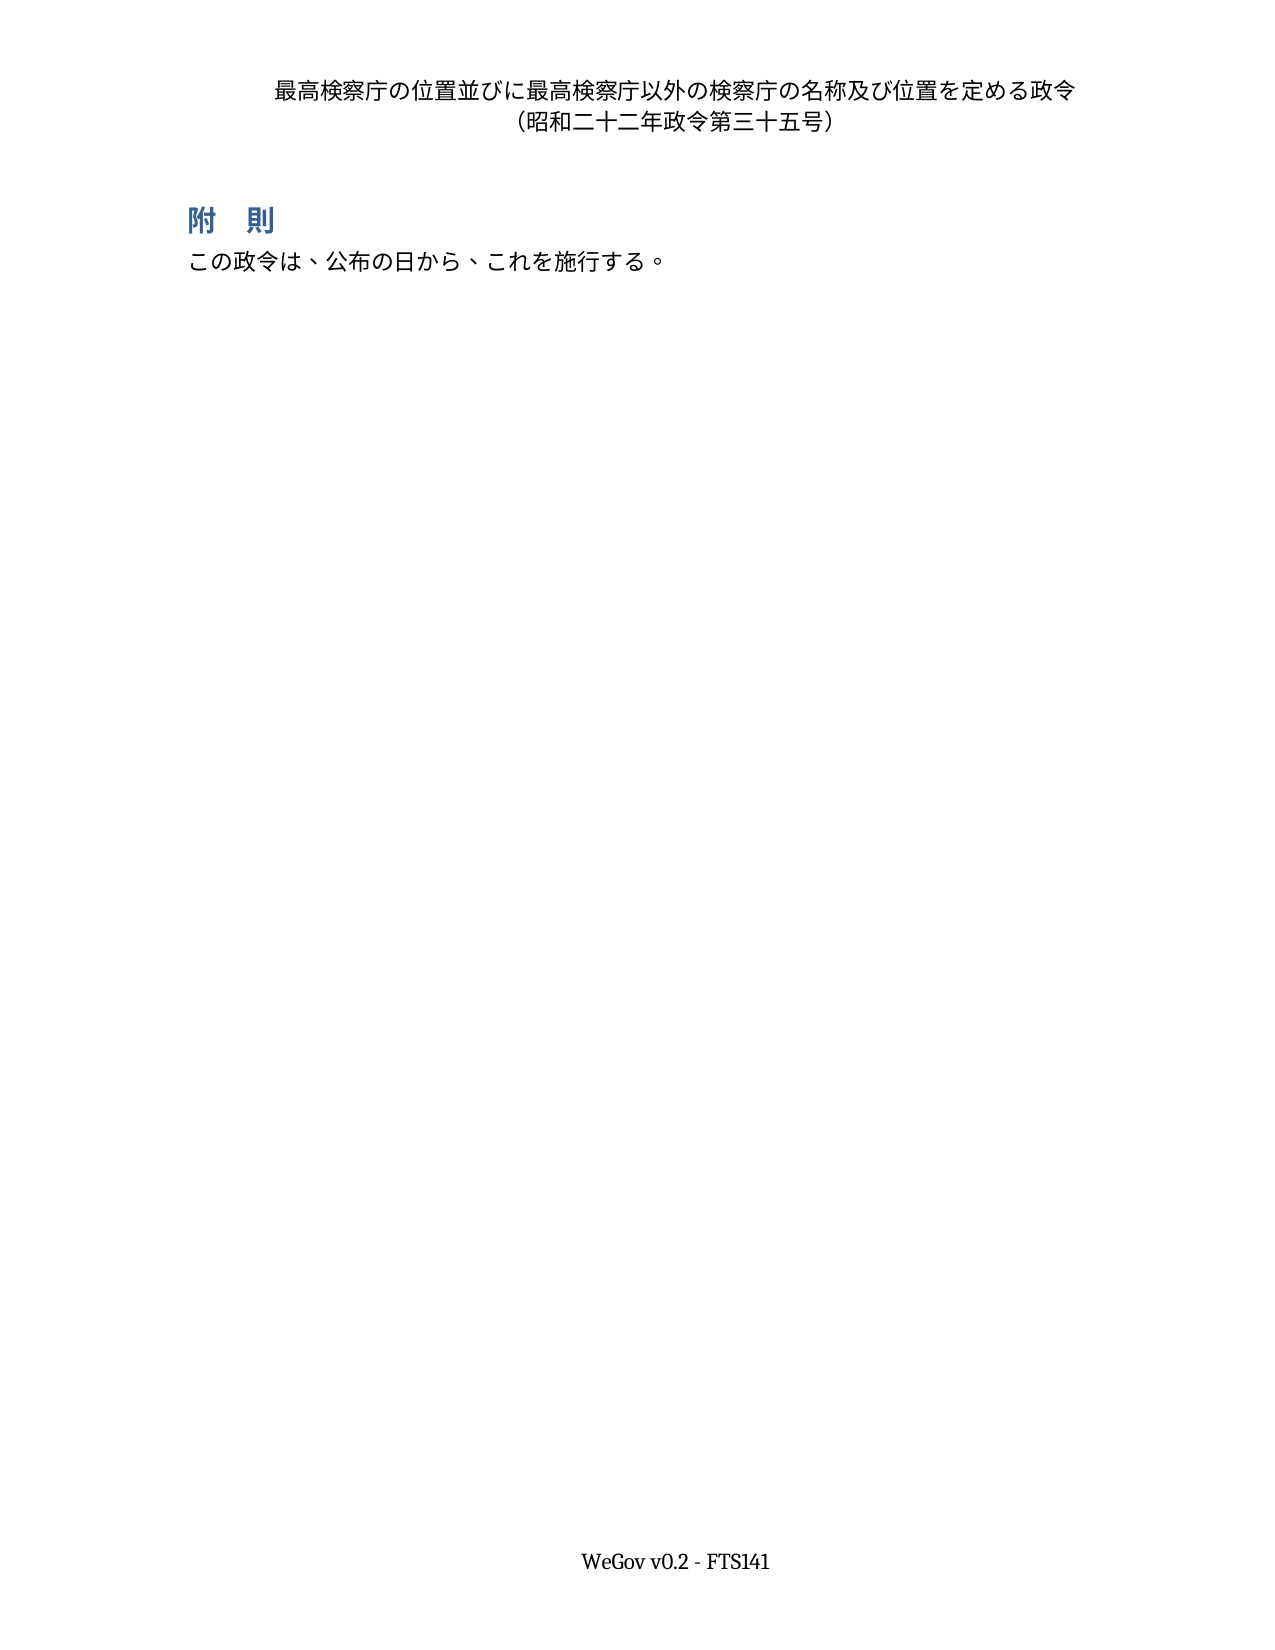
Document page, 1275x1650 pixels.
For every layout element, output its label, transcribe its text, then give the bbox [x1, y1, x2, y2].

subtitle 附 則 [187, 200, 1087, 240]
text この政令は、公布の日から、これを施行する。 [187, 246, 1087, 277]
